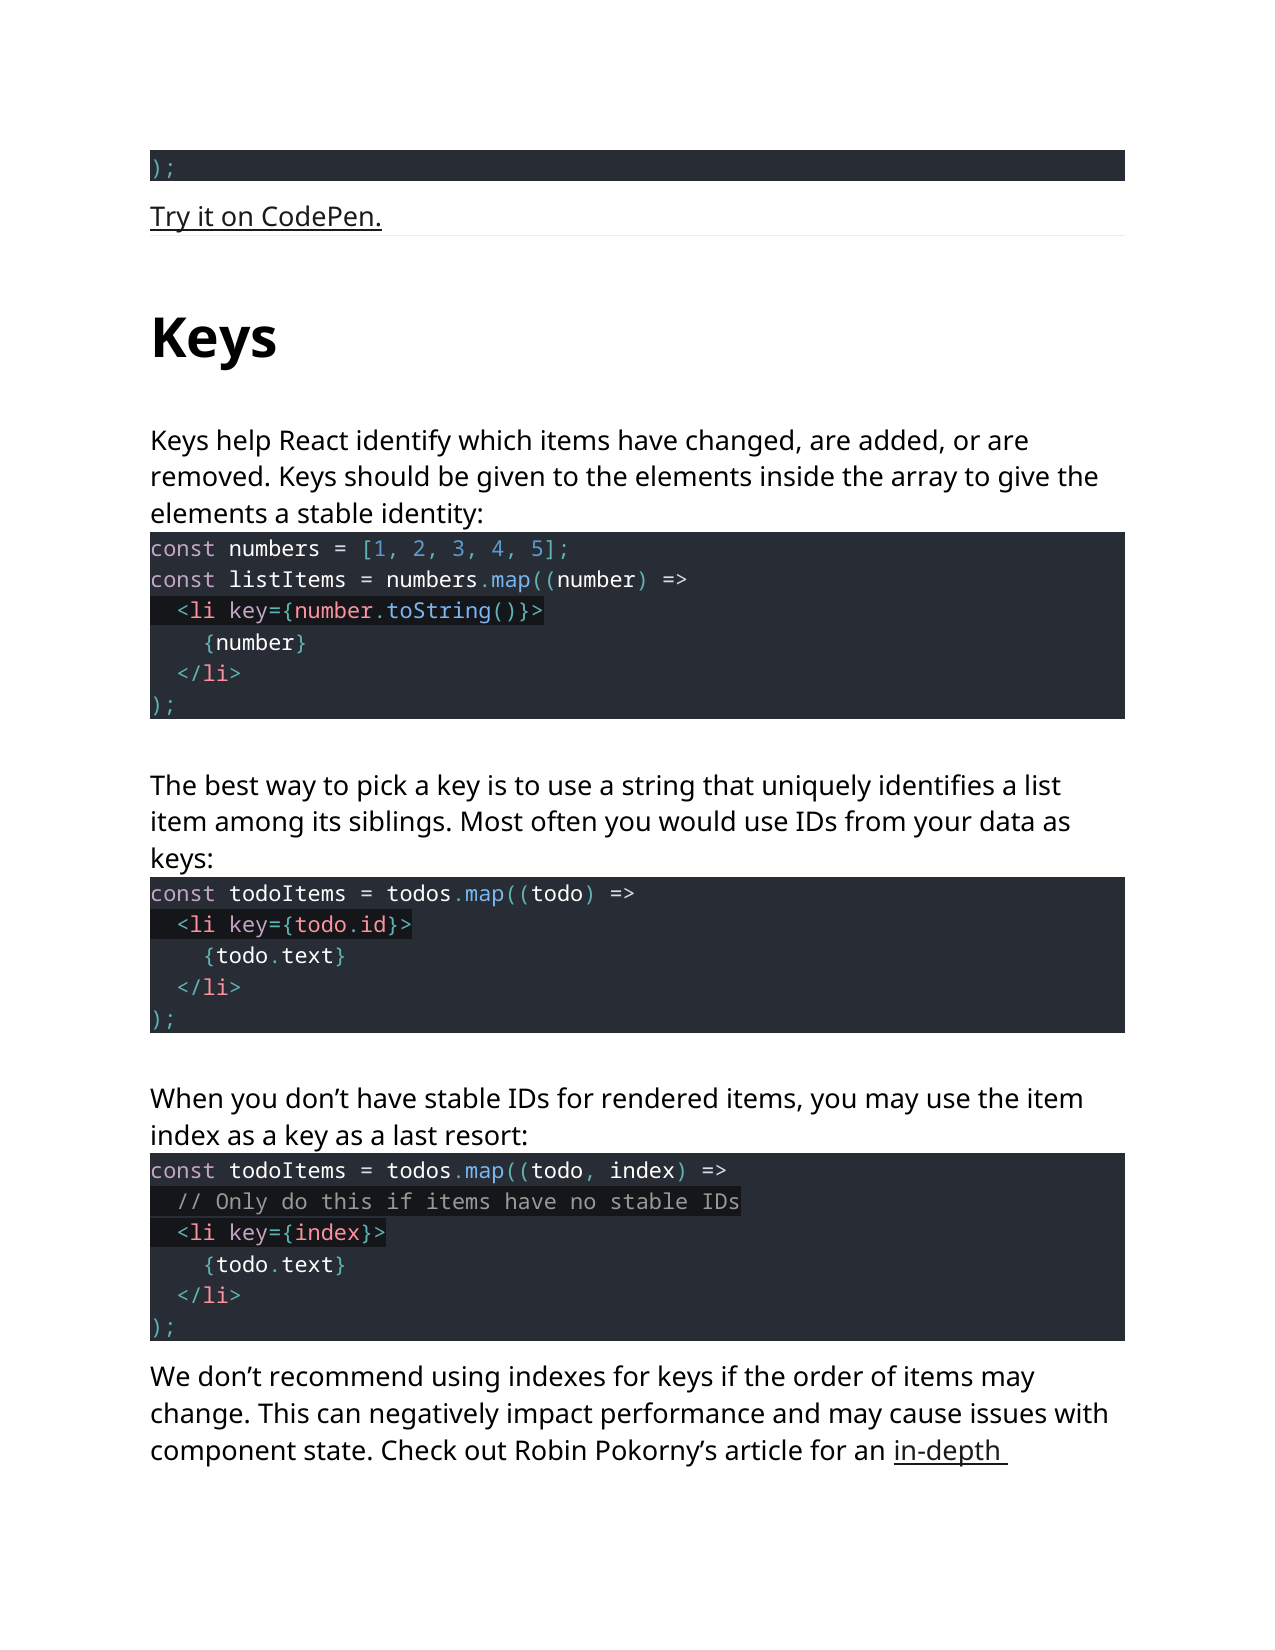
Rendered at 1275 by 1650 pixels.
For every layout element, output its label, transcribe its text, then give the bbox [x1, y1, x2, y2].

text ); [150, 150, 1125, 181]
text ); [150, 688, 1125, 719]
text const numbers = [1, 2, 3, 4, 5]; [150, 532, 1125, 563]
text <li key={todo.id}> [150, 908, 1125, 939]
text The best way to pick a key is to use a string that uniquely identifies a list item among its siblings. Most often you would use IDs from your data as keys: [150, 766, 1125, 877]
text Try it on CodePen. [150, 198, 1125, 235]
text <li key={number.toString()}> [150, 594, 1125, 625]
text const listItems = numbers.map((number) => [150, 563, 1125, 594]
text ); [150, 1002, 1125, 1033]
text {todo.text} [150, 939, 1125, 970]
text {number} [150, 625, 1125, 657]
text // Only do this if items have no stable IDs [150, 1185, 1125, 1216]
text </li> [150, 657, 1125, 688]
text <li key={index}> [150, 1216, 1125, 1247]
text Keys [150, 236, 1125, 374]
text ); [150, 1310, 1125, 1341]
text const todoItems = todos.map((todo, index) => [150, 1153, 1125, 1185]
text Keys help React identify which items have changed, are added, or are removed. Keys should be given to the elements inside the array to give the elements a stable identity: [150, 421, 1125, 532]
text const todoItems = todos.map((todo) => [150, 877, 1125, 908]
text When you don’t have stable IDs for rendered items, you may use the item index as a key as a last resort: [150, 1080, 1125, 1153]
text </li> [150, 1278, 1125, 1310]
text {todo.text} [150, 1247, 1125, 1278]
text </li> [150, 970, 1125, 1002]
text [150, 1358, 1125, 1468]
